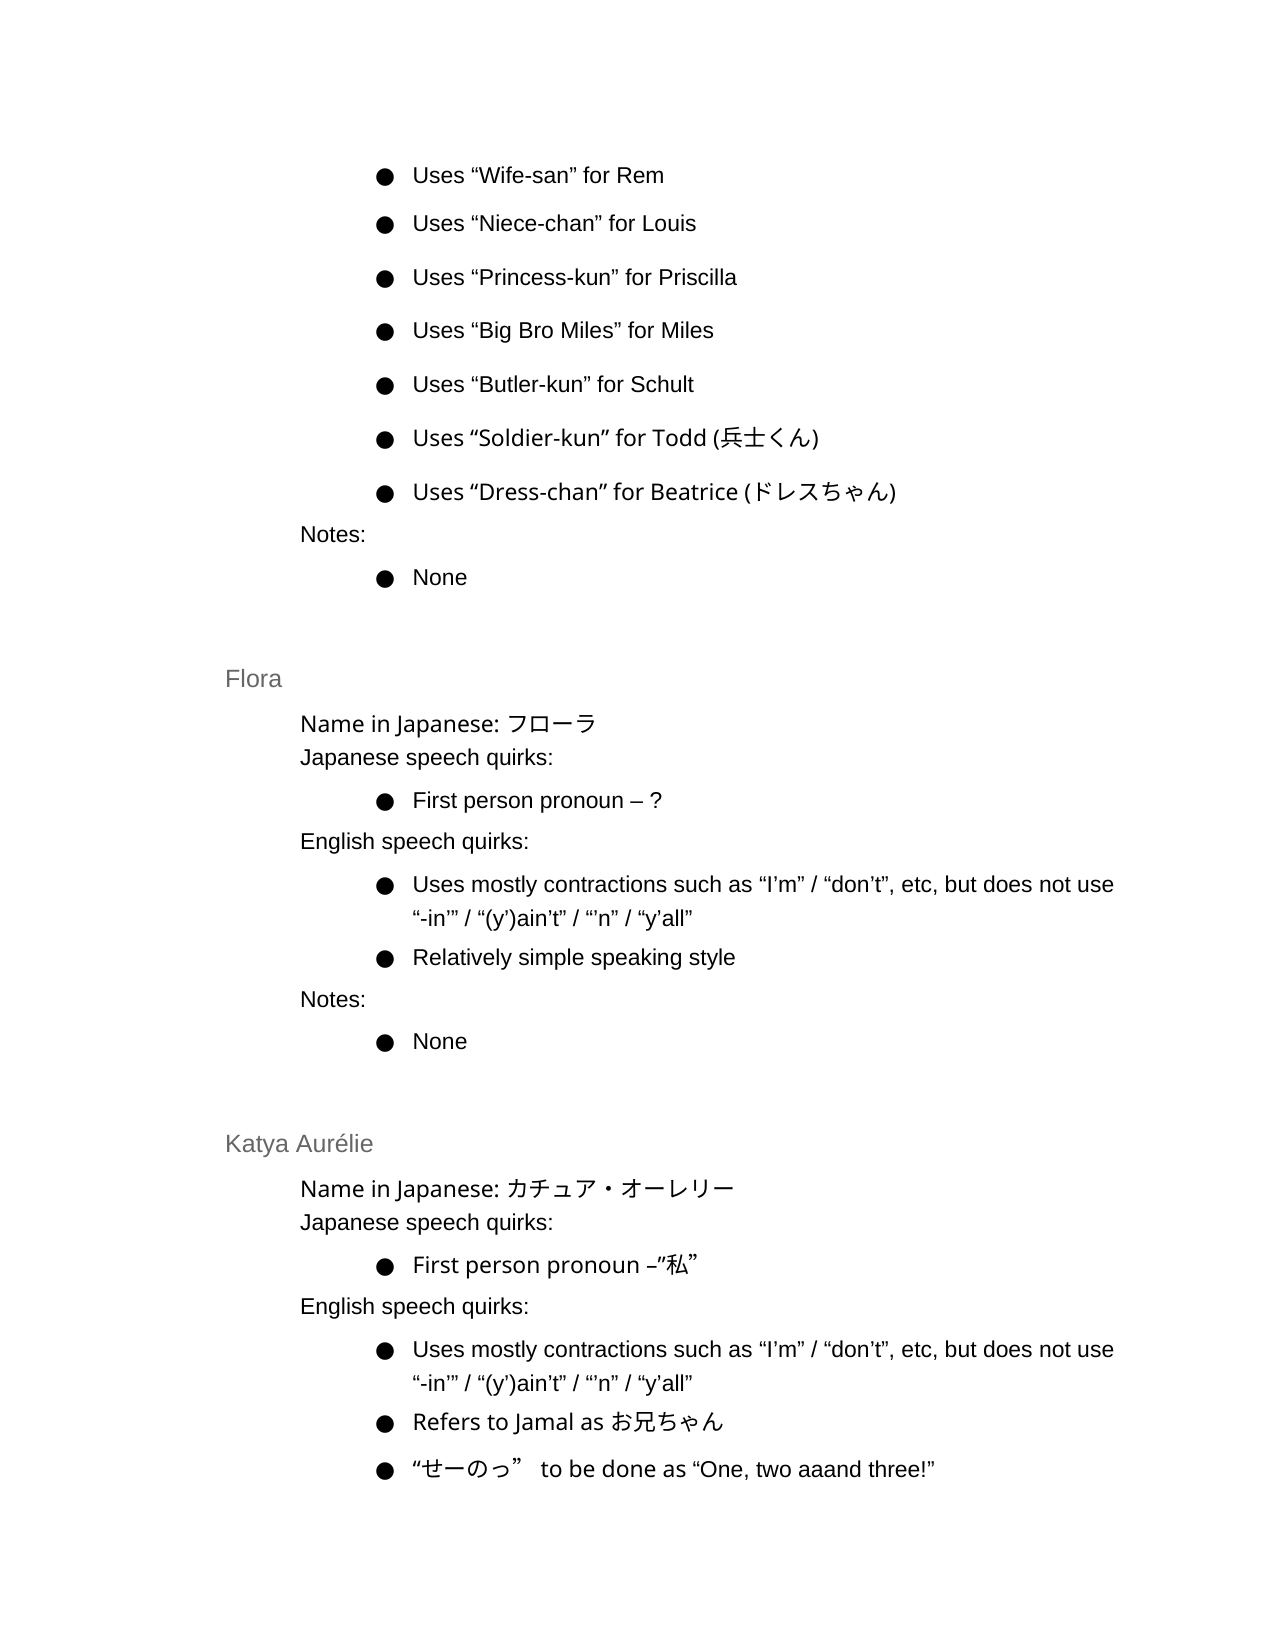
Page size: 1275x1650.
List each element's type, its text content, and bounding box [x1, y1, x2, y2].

list Relatively simple speaking style [375, 932, 1125, 979]
list None [375, 551, 1125, 598]
subtitle Flora [225, 664, 1125, 693]
text Notes: [225, 521, 1125, 547]
list Uses “Niece-chan” for Louis [375, 197, 1125, 244]
list Uses “Wife-san” for Rem [375, 150, 1125, 197]
list First person pronoun – ? [375, 774, 1125, 821]
text Japanese speech quirks: [225, 1209, 1125, 1235]
list Uses “Big Bro Miles” for Miles [375, 305, 1125, 352]
text Japanese speech quirks: [150, 744, 1125, 770]
text English speech quirks: [300, 1293, 1125, 1319]
list None [375, 1016, 1125, 1063]
list Uses “Butler-kun” for Schult [375, 359, 1125, 406]
subtitle Katya Aurélie [150, 1129, 1125, 1158]
list “One, two aaand three!” [375, 1443, 1125, 1491]
text English speech quirks: [300, 828, 1125, 854]
list Uses “Princess-kun” for Priscilla [375, 251, 1125, 298]
list Uses mostly contractions such as “I’m” / “don’t”, etc, but does not use “-in’” / “(y’)ain’t” / “’n” / “y’all” [375, 858, 1125, 932]
text Notes: [300, 986, 1125, 1012]
list Uses mostly contractions such as “I’m” / “don’t”, etc, but does not use “-in’” / “(y’)ain’t” / “’n” / “y’all” [375, 1323, 1125, 1397]
